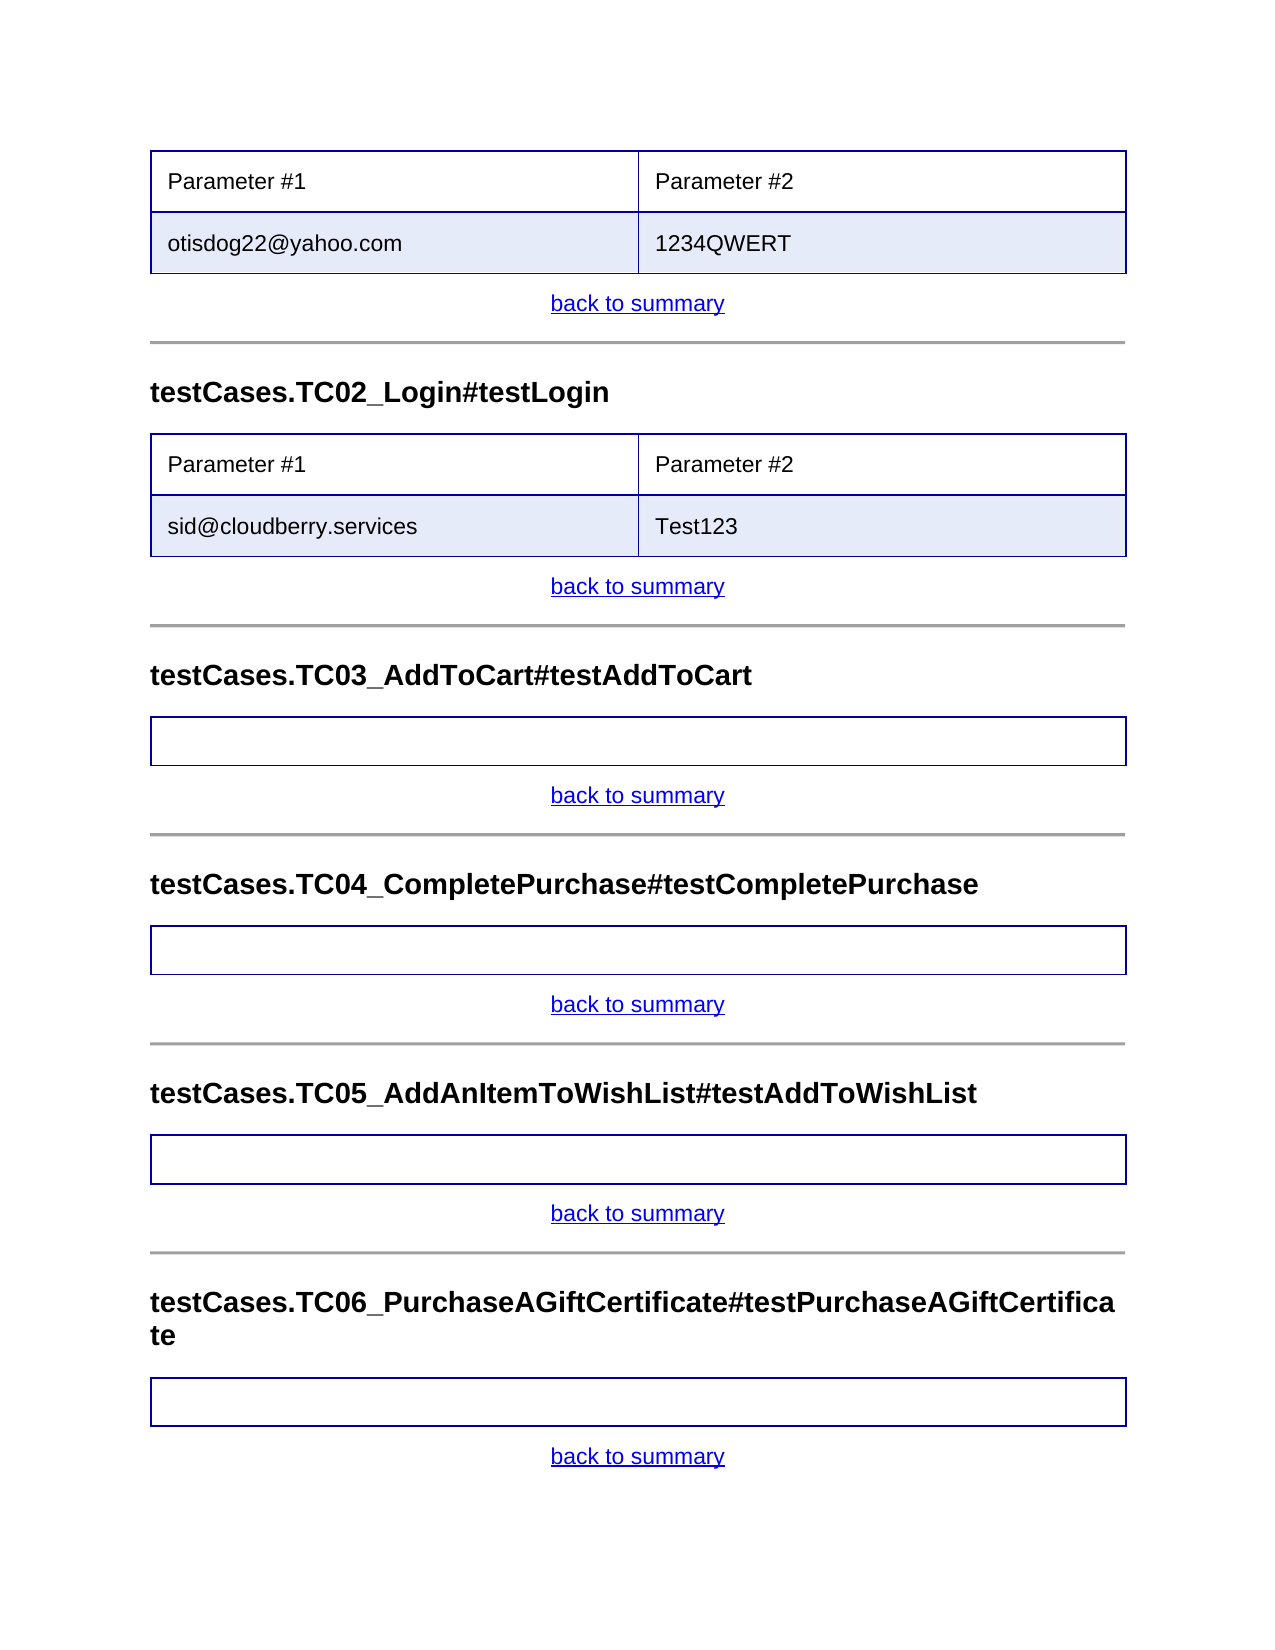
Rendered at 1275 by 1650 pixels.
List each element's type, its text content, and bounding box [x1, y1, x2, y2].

text back to summary [150, 1200, 1125, 1226]
text back to summary [150, 573, 1125, 599]
text back to summary [150, 782, 1125, 808]
table_header [152, 1136, 1125, 1183]
table_cell 1234QWERT [639, 213, 1125, 272]
subtitle testCases.TC06_PurchaseAGiftCertificate#testPurchaseAGiftCertificate [150, 1255, 1125, 1352]
subtitle testCases.TC03_AddToCart#testAddToCart [150, 628, 1125, 691]
subtitle testCases.TC04_CompletePurchase#testCompletePurchase [150, 837, 1125, 900]
subtitle testCases.TC05_AddAnItemToWishList#testAddToWishList [150, 1046, 1125, 1109]
table_header Parameter #1 [152, 435, 638, 494]
subtitle testCases.TC02_Login#testLogin [150, 345, 1125, 408]
table_header Parameter #2 [639, 435, 1125, 494]
table_cell sid@cloudberry.services [152, 496, 638, 556]
table_cell Test123 [639, 496, 1125, 556]
table_header [152, 1379, 1125, 1425]
table_header Parameter #2 [639, 152, 1125, 211]
table_header [152, 718, 1125, 765]
table_cell otisdog22@yahoo.com [152, 213, 638, 272]
text back to summary [150, 1443, 1125, 1469]
table_header [152, 927, 1125, 974]
table_header Parameter #1 [152, 152, 638, 211]
text back to summary [150, 991, 1125, 1017]
text back to summary [150, 290, 1125, 316]
